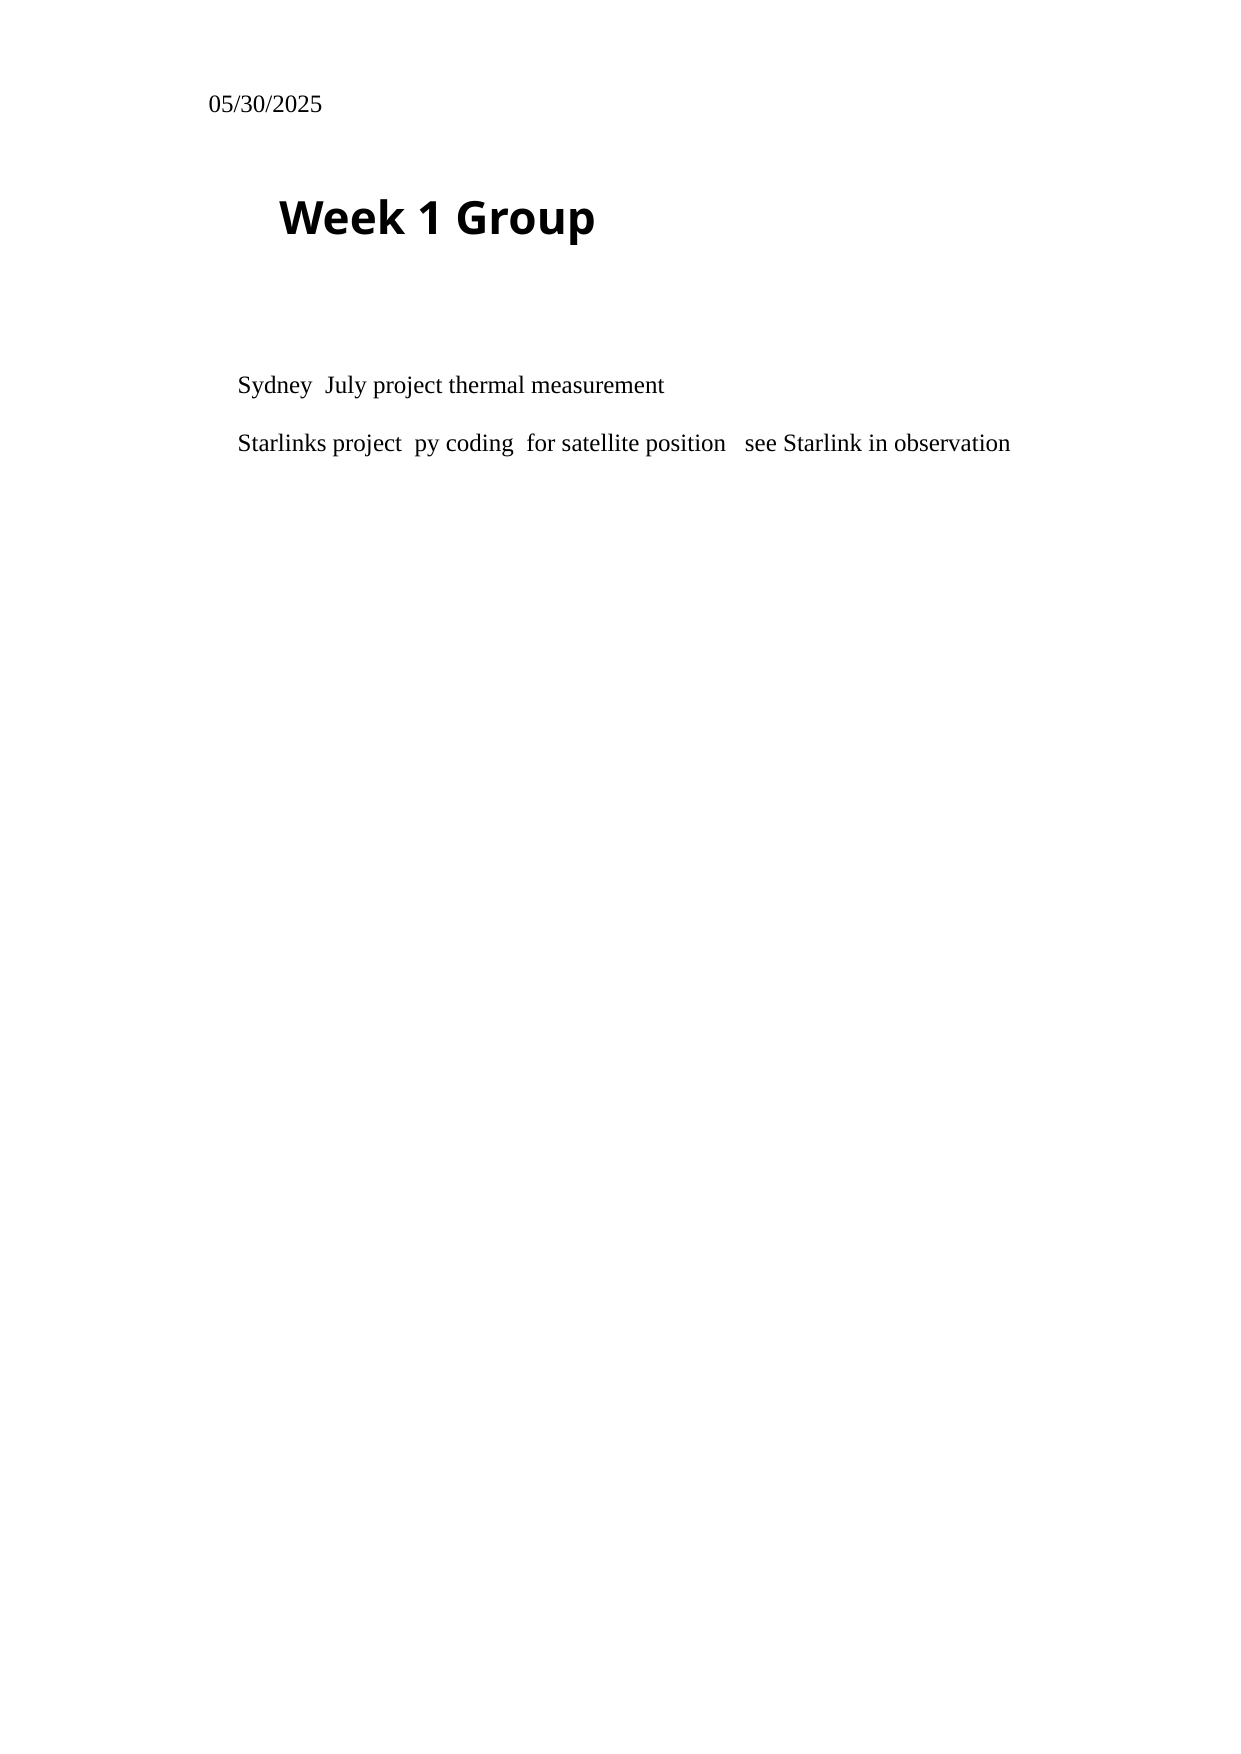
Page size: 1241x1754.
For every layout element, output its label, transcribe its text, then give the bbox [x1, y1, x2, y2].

subtitle Week 1 Group [187, 185, 1053, 248]
text Starlinks project py coding for satellite position see Starlink in observation [187, 428, 1053, 456]
text Sydney July project thermal measurement [187, 370, 1053, 399]
